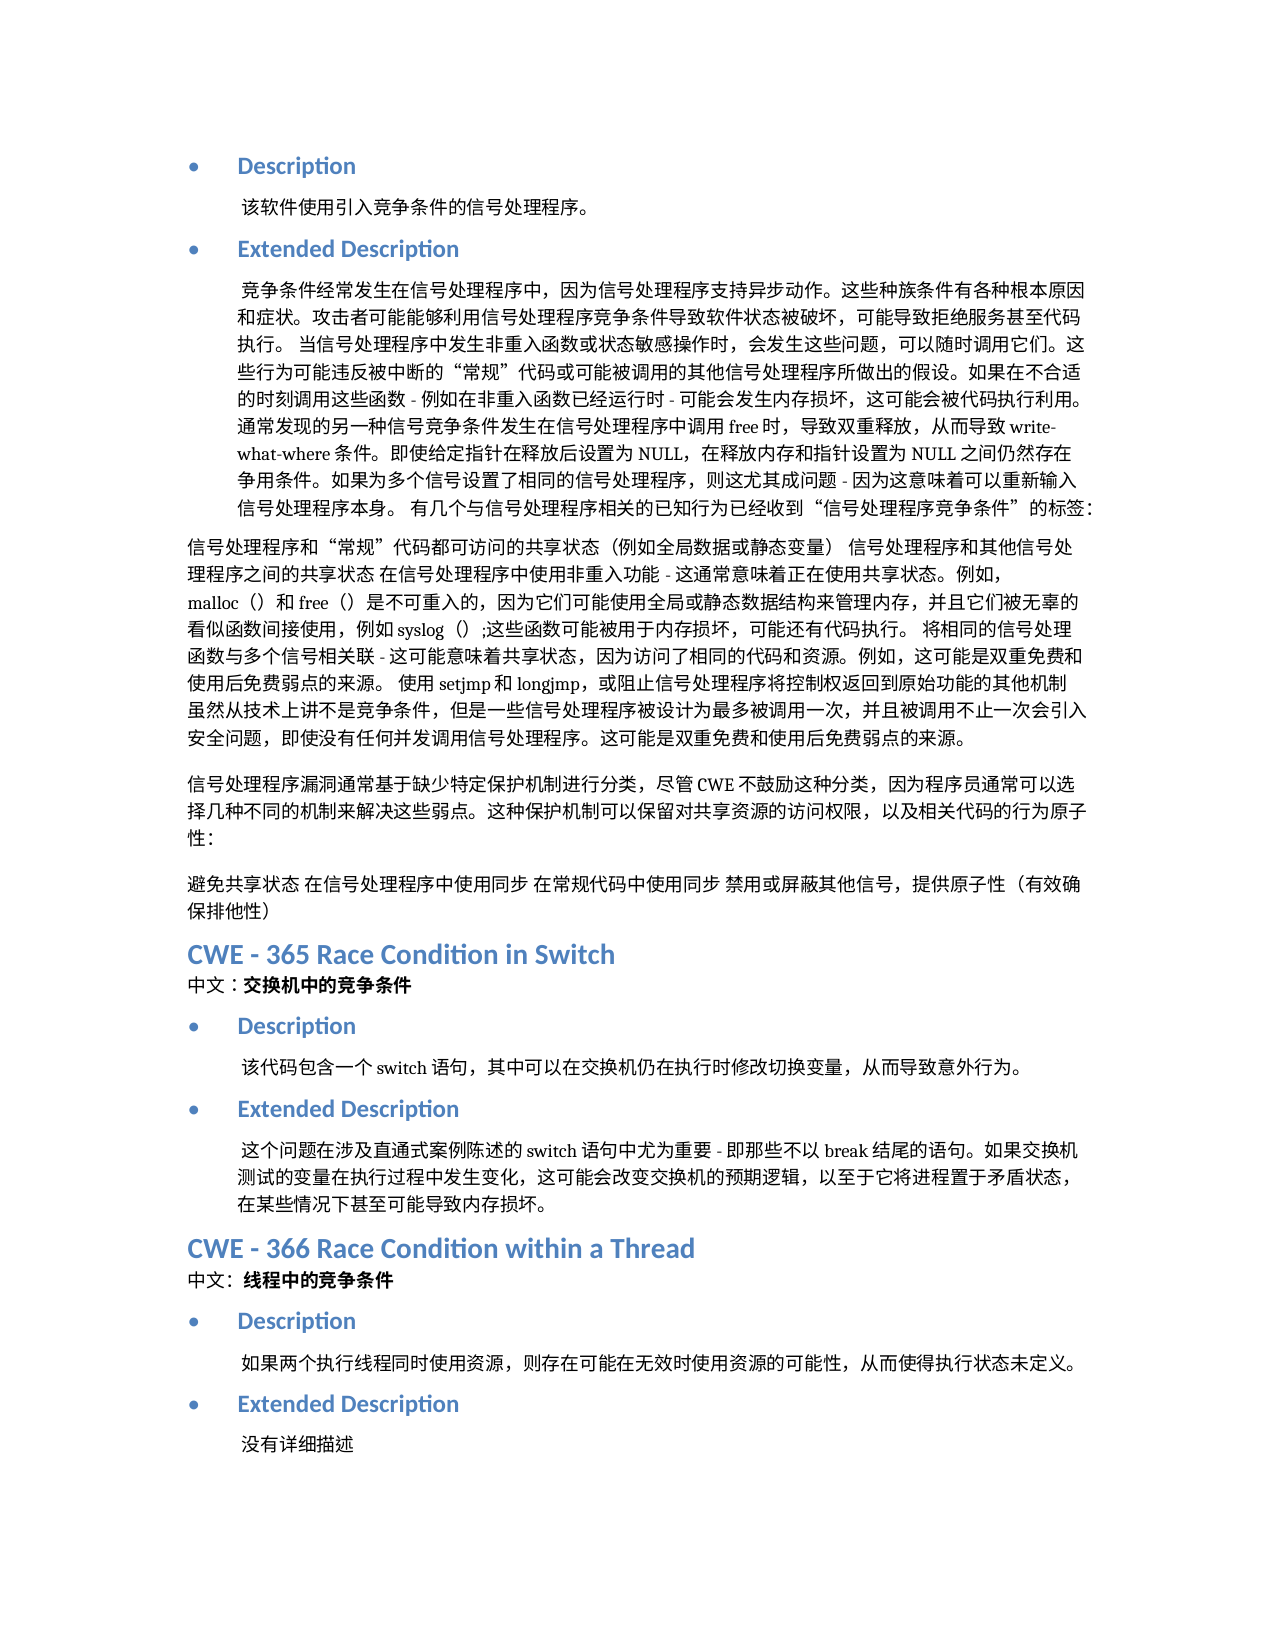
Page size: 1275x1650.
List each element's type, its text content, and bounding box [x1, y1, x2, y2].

subtitle CWE - 366 Race Condition within a Thread [187, 1230, 1087, 1265]
text 信号处理程序漏洞通常基于缺少特定保护机制进行分类，尽管CWE不鼓励这种分类，因为程序员通常可以选择几种不同的机制来解决这些弱点。这种保护机制可以保留对共享资源的访问权限，以及相关代码的行为原子性： [187, 769, 1087, 851]
subtitle Description [187, 150, 1087, 181]
subtitle Description [187, 1305, 1087, 1336]
text 中文：交换机中的竞争条件 [187, 972, 1087, 997]
list 该代码包含一个switch语句，其中可以在交换机仍在执行时修改切换变量，从而导致意外行为。 [187, 1053, 1087, 1080]
text 中文：线程中的竞争条件 [187, 1265, 1087, 1293]
list 如果两个执行线程同时使用资源，则存在可能在无效时使用资源的可能性，从而使得执行状态未定义。 [187, 1348, 1087, 1375]
text 信号处理程序和“常规”代码都可访问的共享状态（例如全局数据或静态变量） 信号处理程序和其他信号处理程序之间的共享状态 在信号处理程序中使用非重入功能 - 这通常意味着正在使用共享状态。例如，malloc（）和free（）是不可重入的，因为它们可能使用全局或静态数据结构来管理内存，并且它们被无辜的看似函数间接使用，例如syslog（）;这些函数可能被用于内存损坏，可能还有代码执行。 将相同的信号处理函数与多个信号相关联 - 这可能意味着共享状态，因为访问了相同的代码和资源。例如，这可能是双重免费和使用后免费弱点的来源。 使用setjmp和longjmp，或阻止信号处理程序将控制权返回到原始功能的其他机制 虽然从技术上讲不是竞争条件，但是一些信号处理程序被设计为最多被调用一次，并且被调用不止一次会引入安全问题，即使没有任何并发调用信号处理程序。这可能是双重免费和使用后免费弱点的来源。 [187, 533, 1087, 750]
text 避免共享状态 在信号处理程序中使用同步 在常规代码中使用同步 禁用或屏蔽其他信号，提供原子性（有效确保排他性） [187, 869, 1087, 924]
list 竞争条件经常发生在信号处理程序中，因为信号处理程序支持异步动作。这些种族条件有各种根本原因和症状。攻击者可能能够利用信号处理程序竞争条件导致软件状态被破坏，可能导致拒绝服务甚至代码执行。 当信号处理程序中发生非重入函数或状态敏感操作时，会发生这些问题，可以随时调用它们。这些行为可能违反被中断的“常规”代码或可能被调用的其他信号处理程序所做出的假设。如果在不合适的时刻调用这些函数 - 例如在非重入函数已经运行时 - 可能会发生内存损坏，这可能会被代码执行利用。通常发现的另一种信号竞争条件发生在信号处理程序中调用free时，导致双重释放，从而导致write-what-where条件。即使给定指针在释放后设置为NULL，在释放内存和指针设置为NULL之间仍然存在争用条件。如果为多个信号设置了相同的信号处理程序，则这尤其成问题 - 因为这意味着可以重新输入信号处理程序本身。 有几个与信号处理程序相关的已知行为已经收到“信号处理程序竞争条件”的标签： [187, 276, 1087, 520]
list 没有详细描述 [187, 1431, 1087, 1456]
subtitle CWE - 365 Race Condition in Switch [187, 936, 1087, 972]
subtitle Description [187, 1010, 1087, 1041]
list 该软件使用引入竞争条件的信号处理程序。 [187, 193, 1087, 220]
subtitle Extended Description [187, 1093, 1087, 1123]
list 这个问题在涉及直通式案例陈述的switch语句中尤为重要 - 即那些不以break结尾的语句。如果交换机测试的变量在执行过程中发生变化，这可能会改变交换机的预期逻辑，以至于它将进程置于矛盾状态，在某些情况下甚至可能导致内存损坏。 [187, 1136, 1087, 1217]
subtitle Extended Description [187, 233, 1087, 263]
subtitle Extended Description [187, 1388, 1087, 1418]
